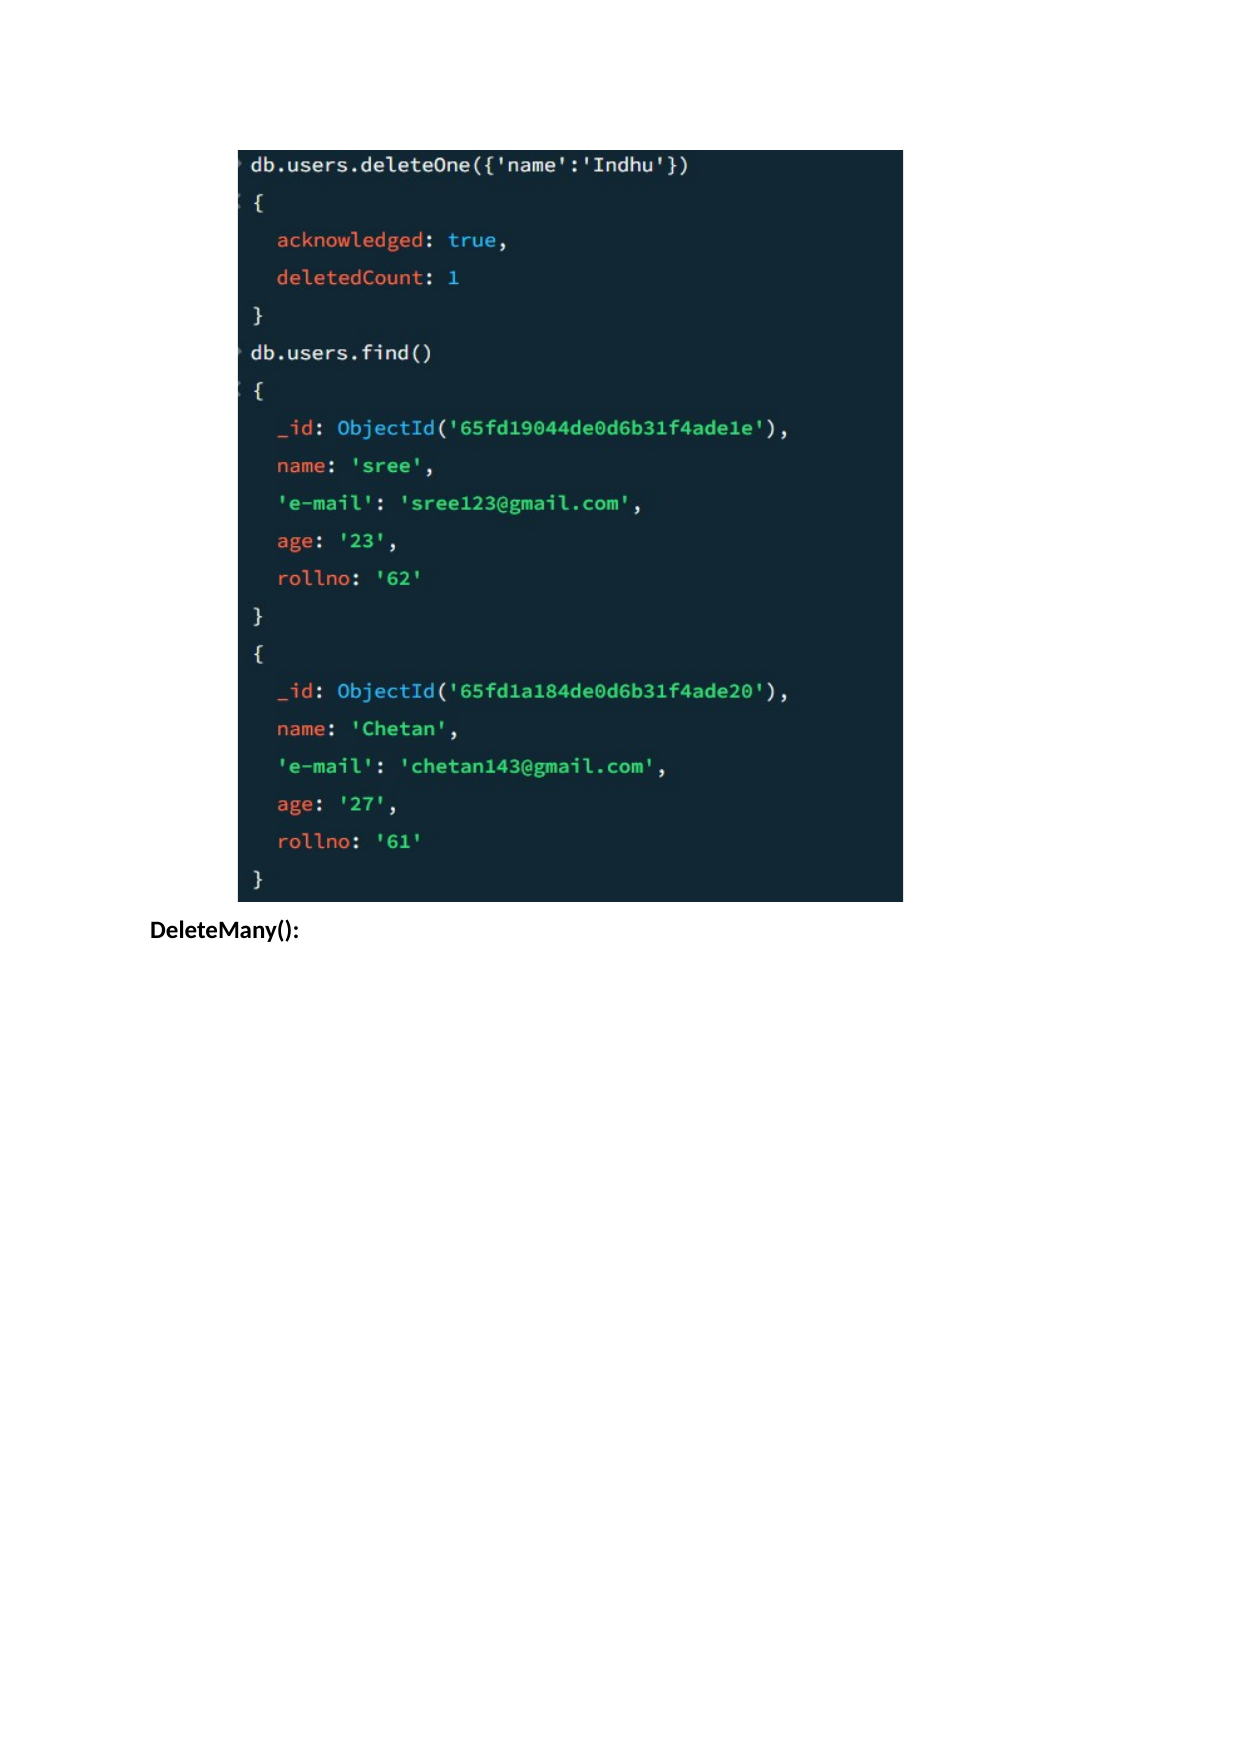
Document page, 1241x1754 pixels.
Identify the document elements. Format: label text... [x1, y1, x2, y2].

picture [237, 150, 904, 902]
text DeleteMany(): [150, 914, 1097, 945]
